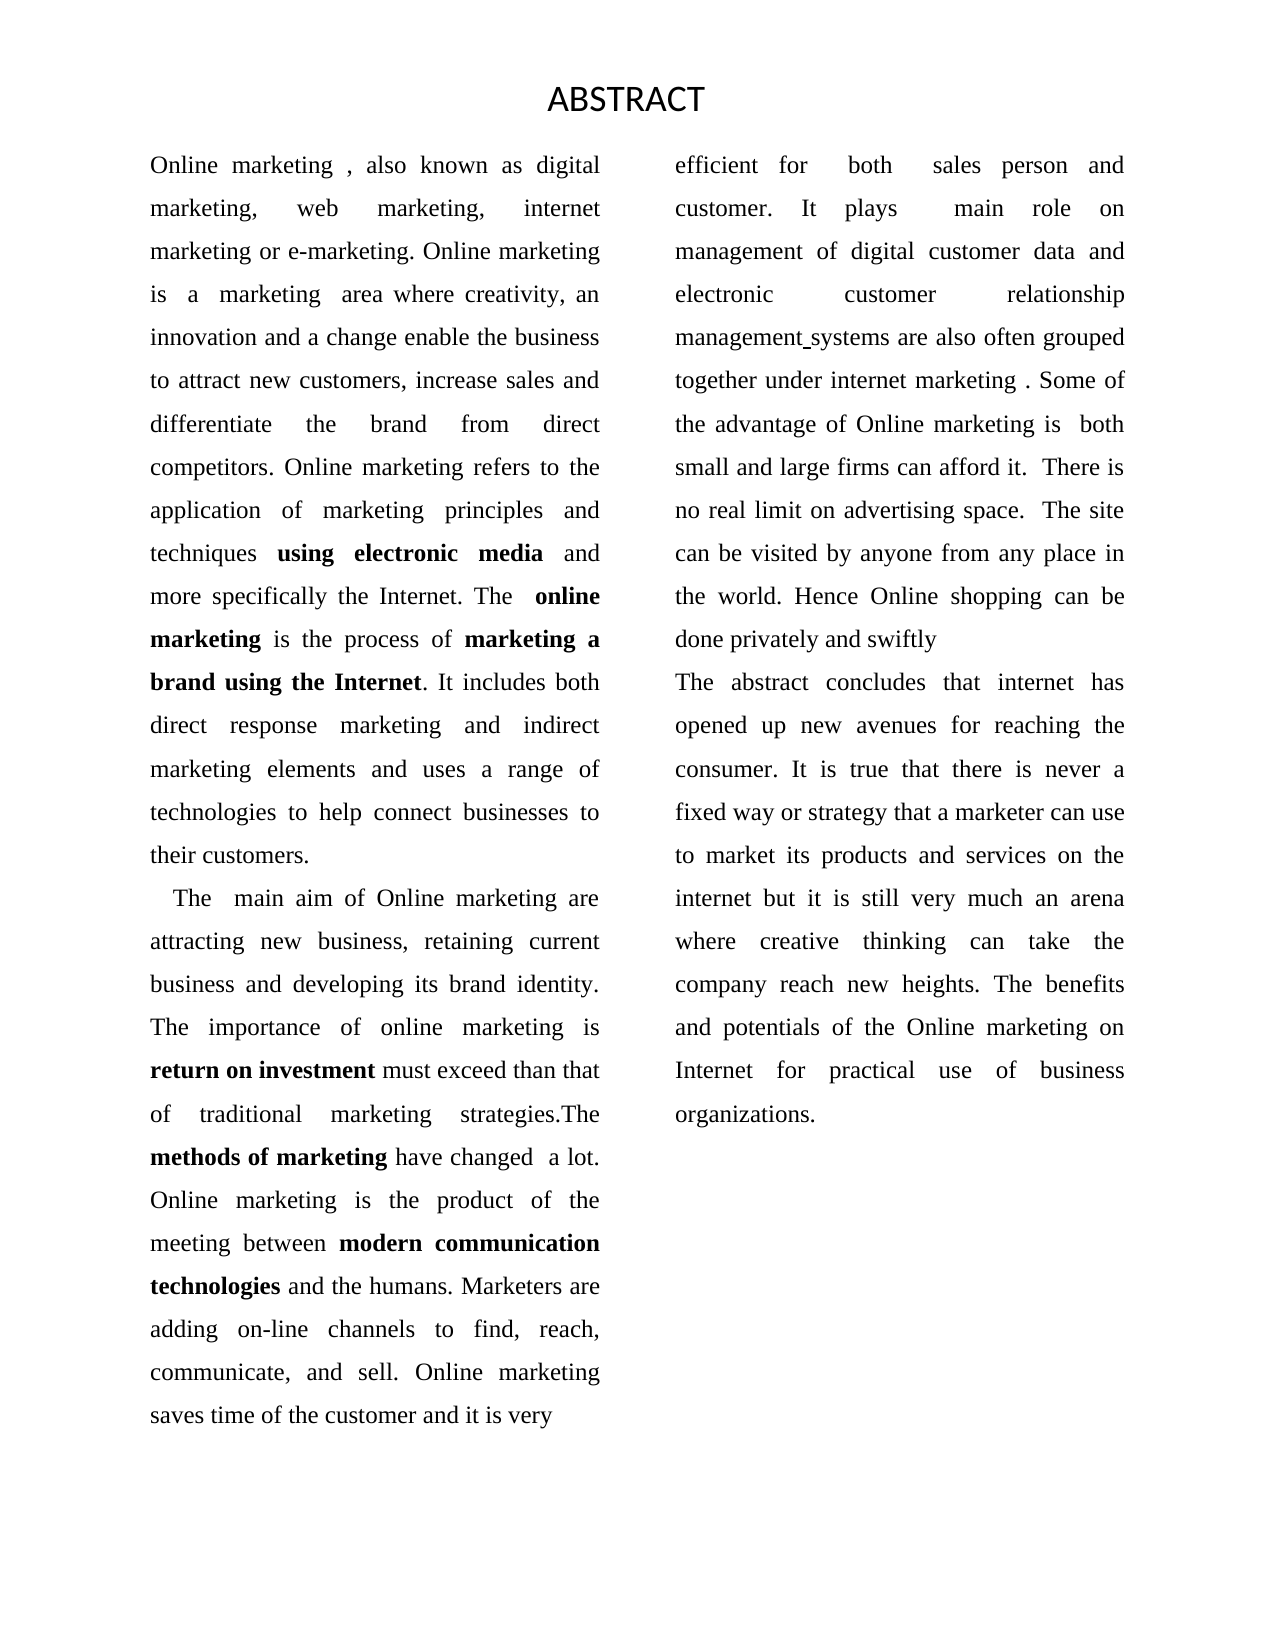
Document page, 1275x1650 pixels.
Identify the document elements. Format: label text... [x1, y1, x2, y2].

text Online marketing , also known as digital marketing, web marketing, internet marketing or e-marketing. Online marketing is a marketing area where creativity, an innovation and a change enable the business to attract new customers, increase sales and differentiate the brand from direct competitors. Online marketing refers to the application of marketing principles and techniques using electronic media and more specifically the Internet. The online marketing is the process of marketing a brand using the Internet. It includes both direct response marketing and indirect marketing elements and uses a range of technologies to help connect businesses to their customers. [150, 150, 600, 869]
text efficient for both sales person and customer. It plays main role on management of digital customer data and electronic customer relationship management systems are also often grouped together under internet marketing . Some of the advantage of Online marketing is both small and large firms can afford it. There is no real limit on advertising space. The site can be visited by anyone from any place in the world. Hence Online shopping can be done privately and swiftly [675, 150, 1125, 653]
text The abstract concludes that internet has opened up new avenues for reaching the consumer. It is true that there is never a fixed way or strategy that a marketer can use to market its products and services on the internet but it is still very much an arena where creative thinking can take the company reach new heights. The benefits and potentials of the Online marketing on Internet for practical use of business organizations. [675, 667, 1125, 1127]
text The main aim of Online marketing are attracting new business, retaining current business and developing its brand identity. The importance of online marketing is return on investment must exceed than that of traditional marketing strategies.The methods of marketing have changed a lot. Online marketing is the product of the meeting between modern communication technologies and the humans. Marketers are adding on-line channels to find, reach, communicate, and sell. Online marketing saves time of the customer and it is very [150, 883, 600, 1429]
